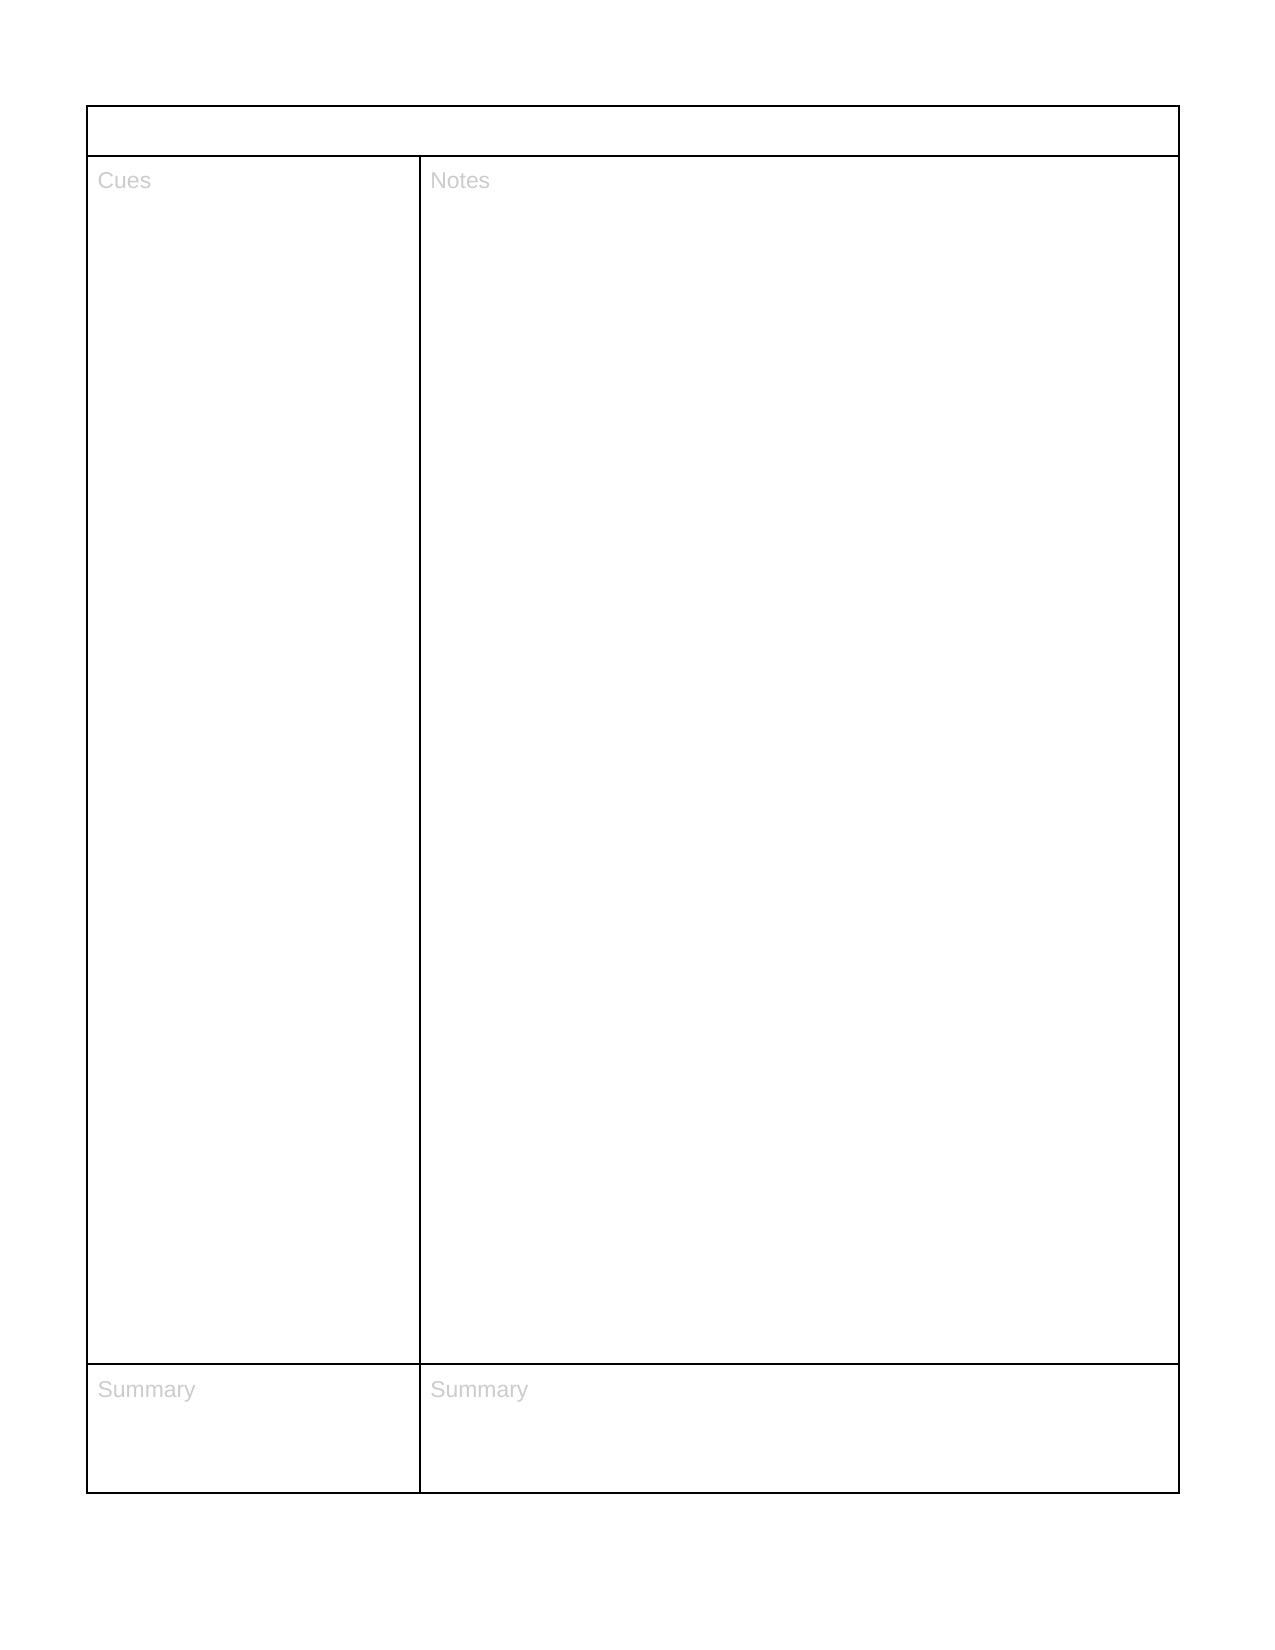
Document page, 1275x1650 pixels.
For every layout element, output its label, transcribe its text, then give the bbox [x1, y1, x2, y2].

table_header [88, 107, 1178, 154]
table_cell Summary [421, 1365, 1178, 1492]
table_cell Cues [88, 157, 419, 1363]
table_cell Summary [88, 1365, 419, 1492]
table_cell Notes [421, 157, 1178, 1363]
